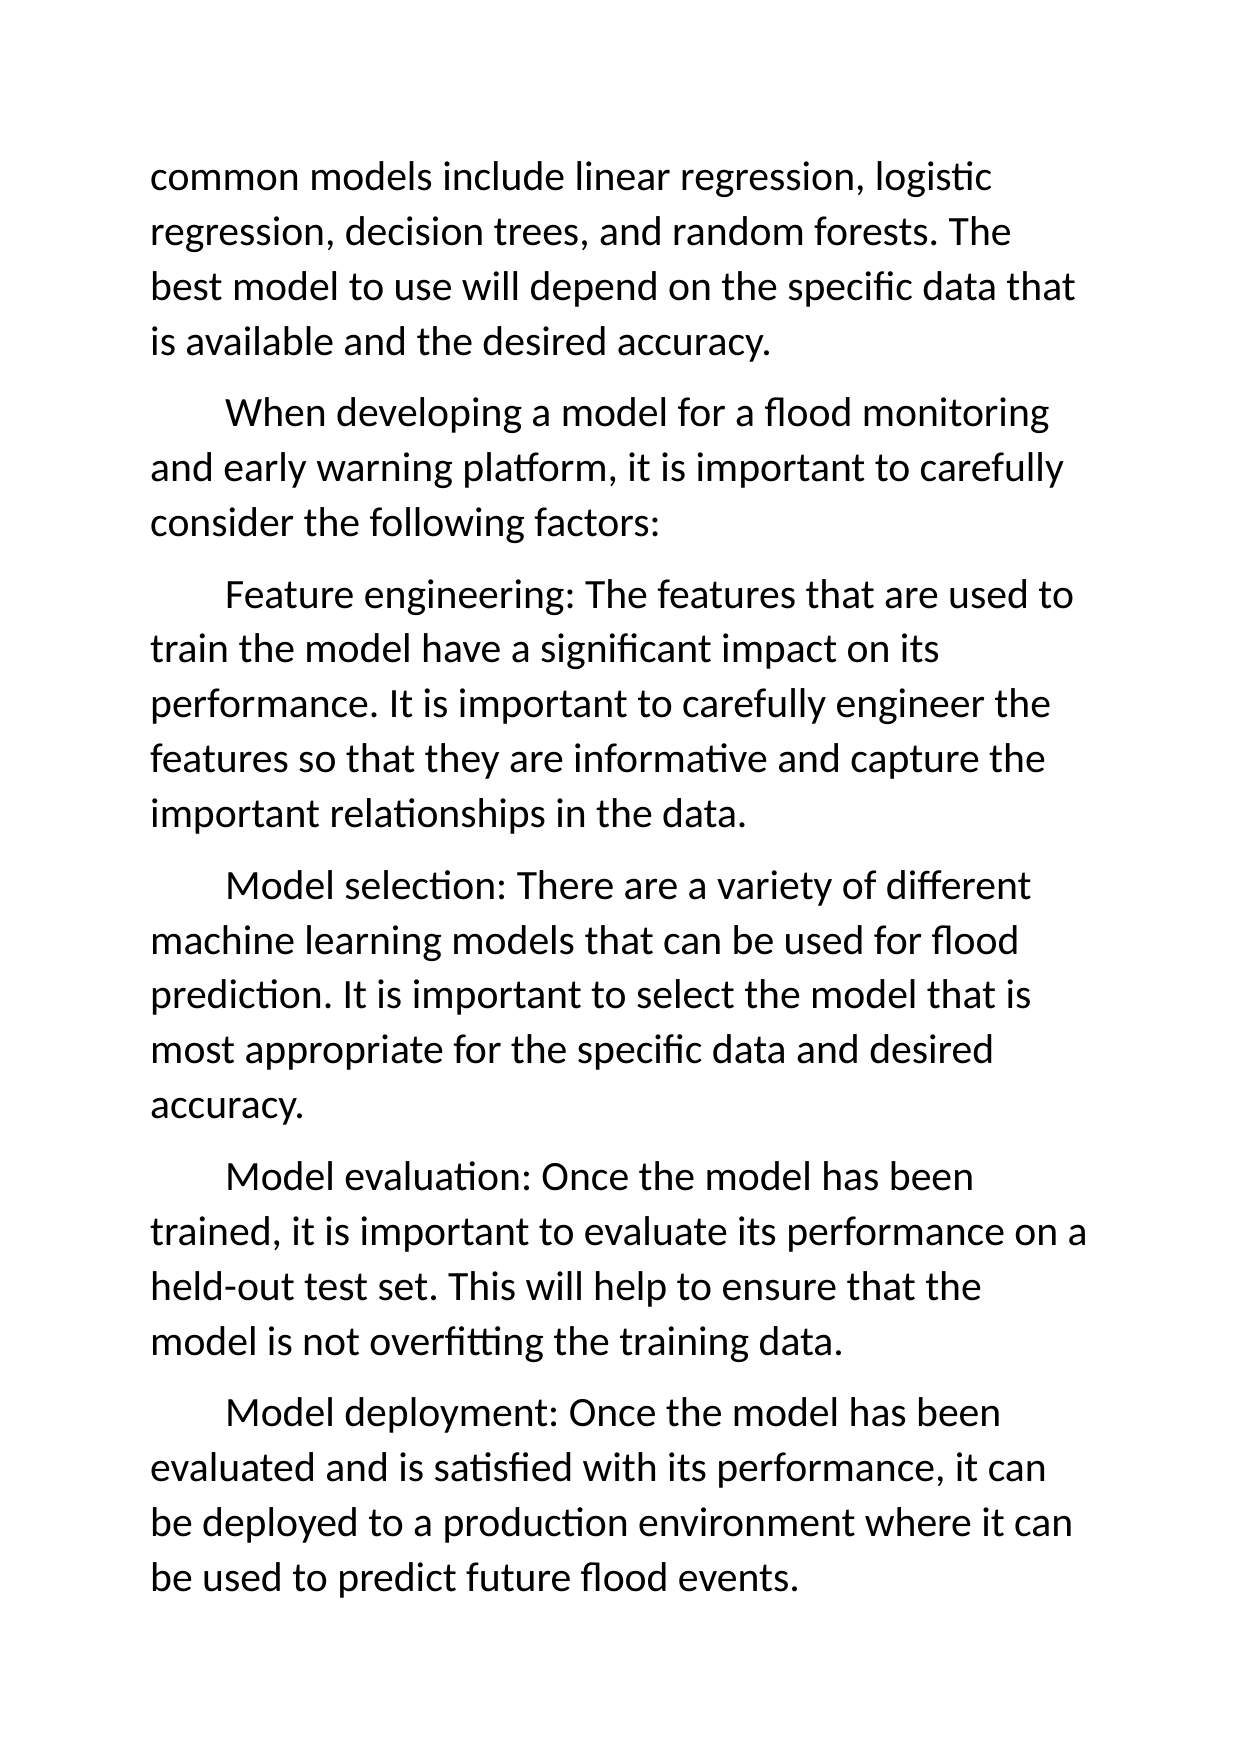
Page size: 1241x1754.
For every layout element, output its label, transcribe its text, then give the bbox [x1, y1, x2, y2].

text Model evaluation: Once the model has been trained, it is important to evaluate its performance on a held-out test set. This will help to ensure that the model is not overfitting the training data. [150, 1150, 1090, 1365]
text Feature engineering: The features that are used to train the model have a significant impact on its performance. It is important to carefully engineer the features so that they are informative and capture the important relationships in the data. [150, 568, 1090, 838]
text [150, 150, 1090, 366]
text When developing a model for a flood monitoring and early warning platform, it is important to carefully consider the following factors: [150, 386, 1090, 547]
text Model selection: There are a variety of different machine learning models that can be used for flood prediction. It is important to select the model that is most appropriate for the specific data and desired accuracy. [150, 859, 1090, 1129]
text Model deployment: Once the model has been evaluated and is satisfied with its performance, it can be deployed to a production environment where it can be used to predict future flood events. [150, 1386, 1090, 1602]
